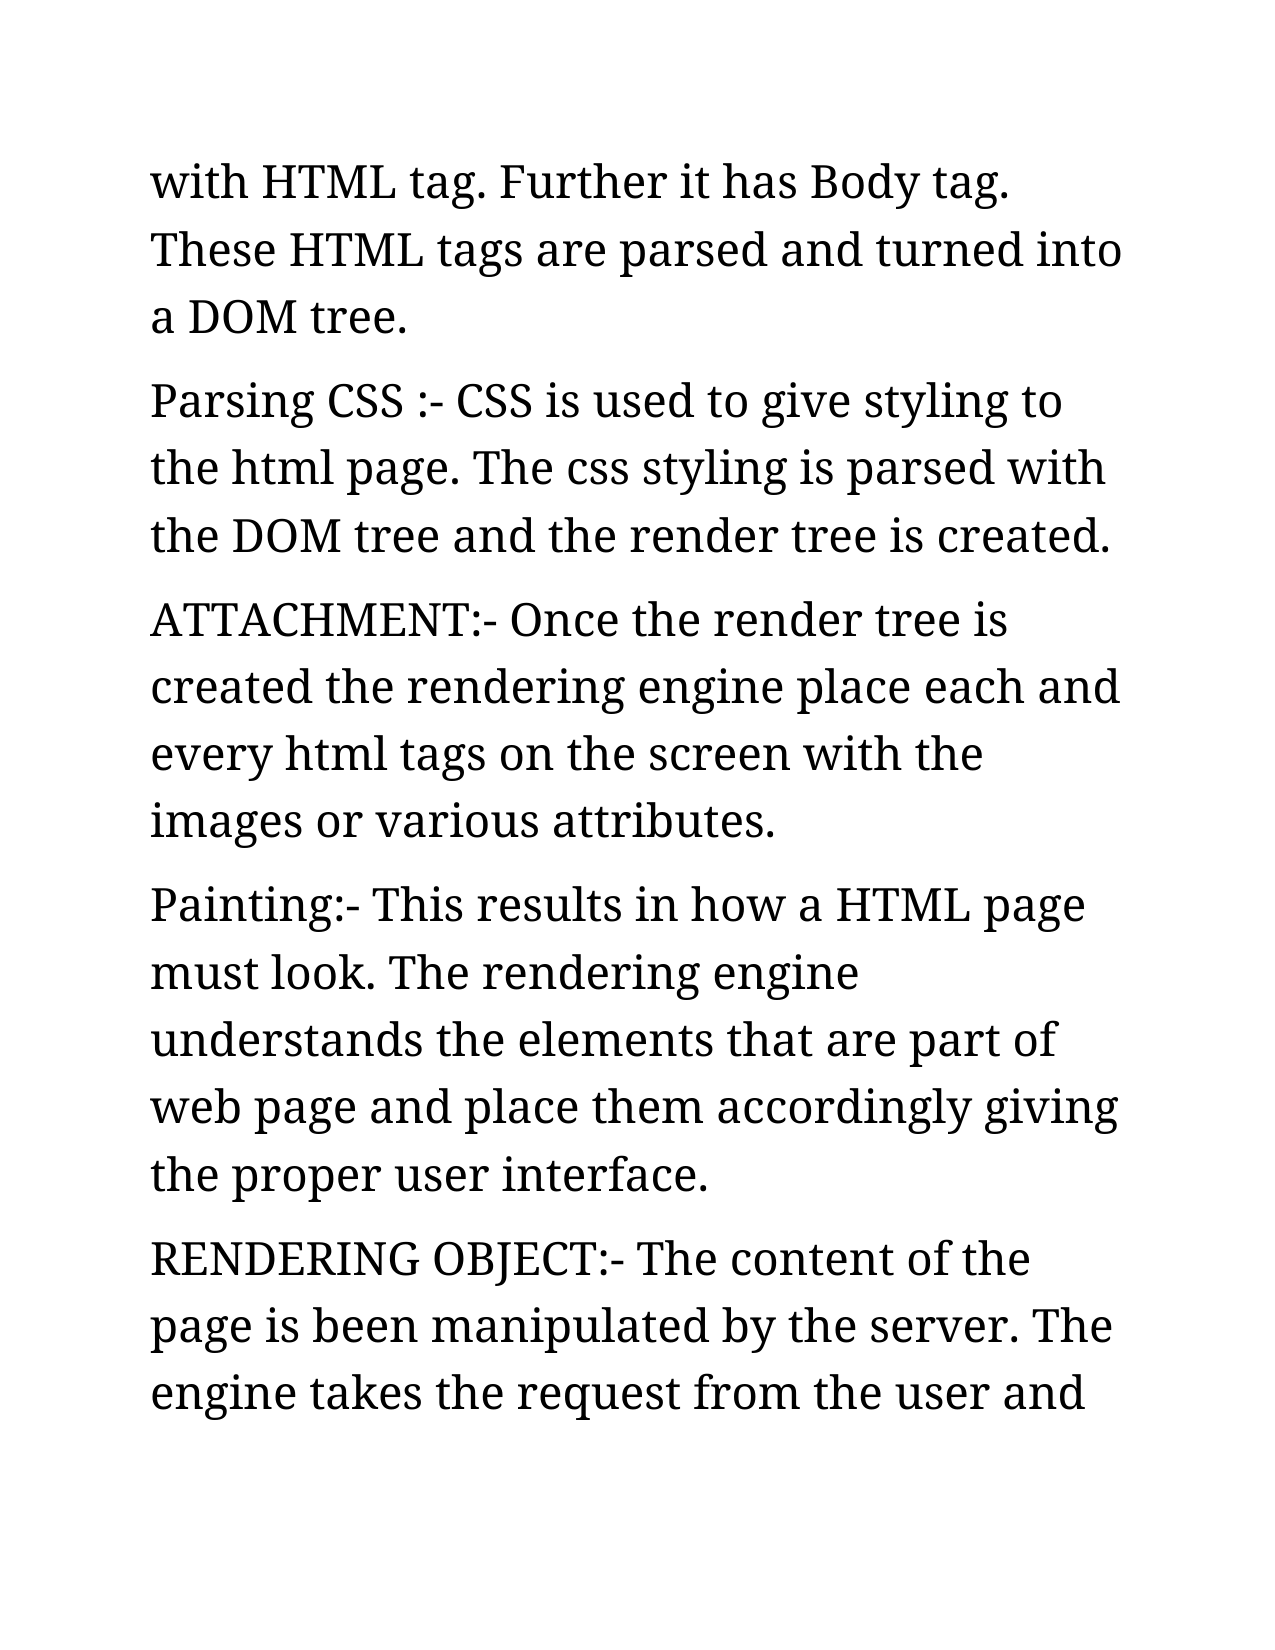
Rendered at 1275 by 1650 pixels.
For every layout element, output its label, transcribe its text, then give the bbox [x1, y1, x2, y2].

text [150, 1226, 1125, 1423]
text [150, 150, 1125, 347]
text ATTACHMENT:- Once the render tree is created the rendering engine place each and every html tags on the screen with the images or various attributes. [150, 587, 1125, 851]
text Parsing CSS :- CSS is used to give styling to the html page. The css styling is parsed with the DOM tree and the render tree is created. [150, 368, 1125, 566]
text Painting:- This results in how a HTML page must look. The rendering engine understands the elements that are part of web page and place them accordingly giving the proper user interface. [150, 873, 1125, 1204]
